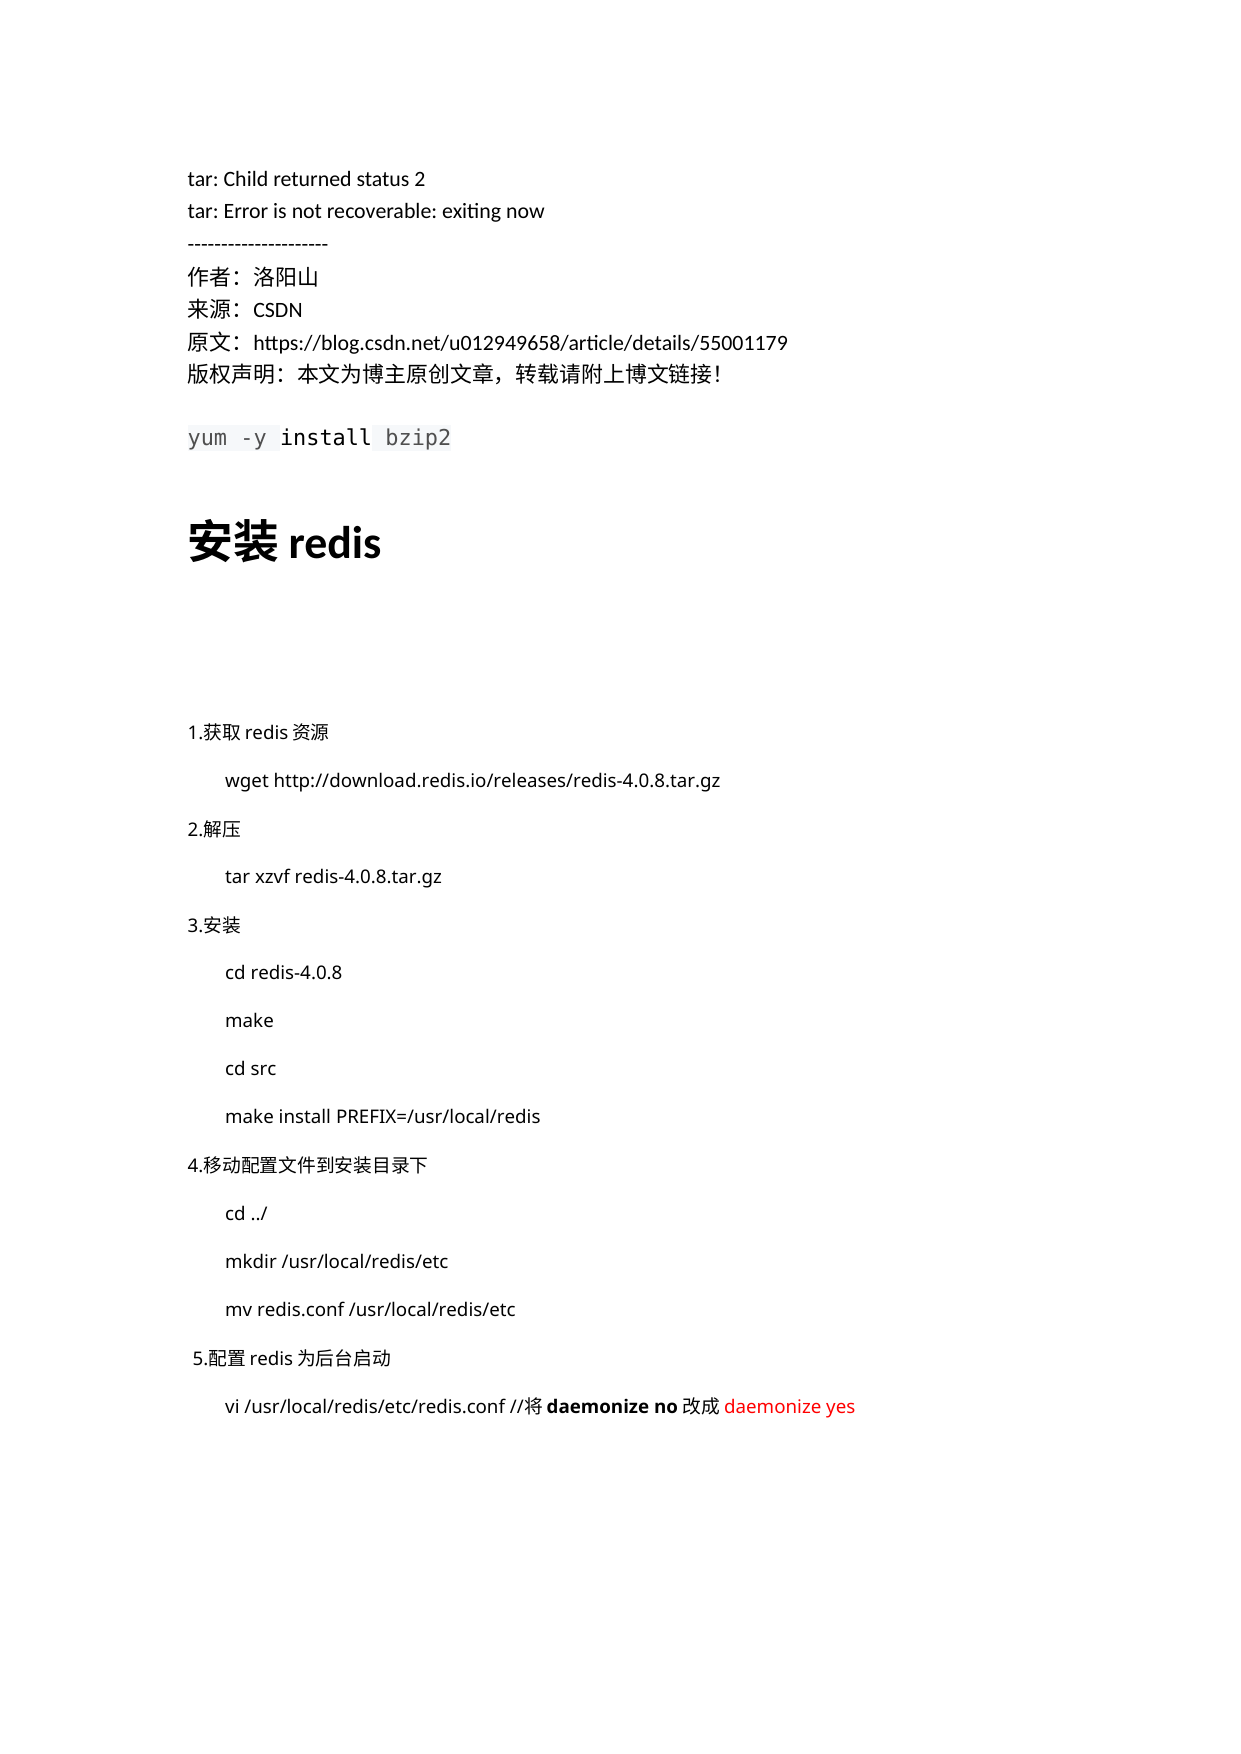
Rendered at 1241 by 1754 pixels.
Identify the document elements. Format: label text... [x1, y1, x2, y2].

text cd ../ [187, 1197, 1053, 1229]
text cd redis-4.0.8 [187, 956, 1053, 988]
text tar: Error is not recoverable: exiting now [187, 194, 1053, 227]
subtitle 安装redis [187, 490, 1053, 587]
text make install PREFIX=/usr/local/redis [187, 1100, 1053, 1133]
text 作者：洛阳山 [187, 259, 1053, 292]
text 2.解压 [187, 812, 1053, 844]
text 1.获取redis资源 [187, 715, 1053, 748]
text --------------------- [187, 227, 1053, 259]
text 5.配置redis为后台启动 [187, 1341, 1053, 1373]
text make [187, 1004, 1053, 1037]
text 版权声明：本文为博主原创文章，转载请附上博文链接！ [187, 357, 1053, 389]
text cd src [187, 1052, 1053, 1085]
text mv redis.conf /usr/local/redis/etc [187, 1293, 1053, 1325]
text 来源：CSDN [187, 292, 1053, 324]
text tar xzvf redis-4.0.8.tar.gz [187, 860, 1053, 892]
text vi /usr/local/redis/etc/redis.conf //将daemonize no 改成daemonize yes [187, 1389, 1053, 1422]
text 4.移动配置文件到安装目录下 [187, 1148, 1053, 1181]
text yum -y install bzip2 [187, 422, 1053, 454]
text wget http://download.redis.io/releases/redis-4.0.8.tar.gz [187, 763, 1053, 796]
text mkdir /usr/local/redis/etc [187, 1245, 1053, 1277]
text 原文：https://blog.csdn.net/u012949658/article/details/55001179 [187, 324, 1053, 357]
text tar: Child returned status 2 [187, 162, 1053, 194]
text 3.安装 [187, 908, 1053, 940]
